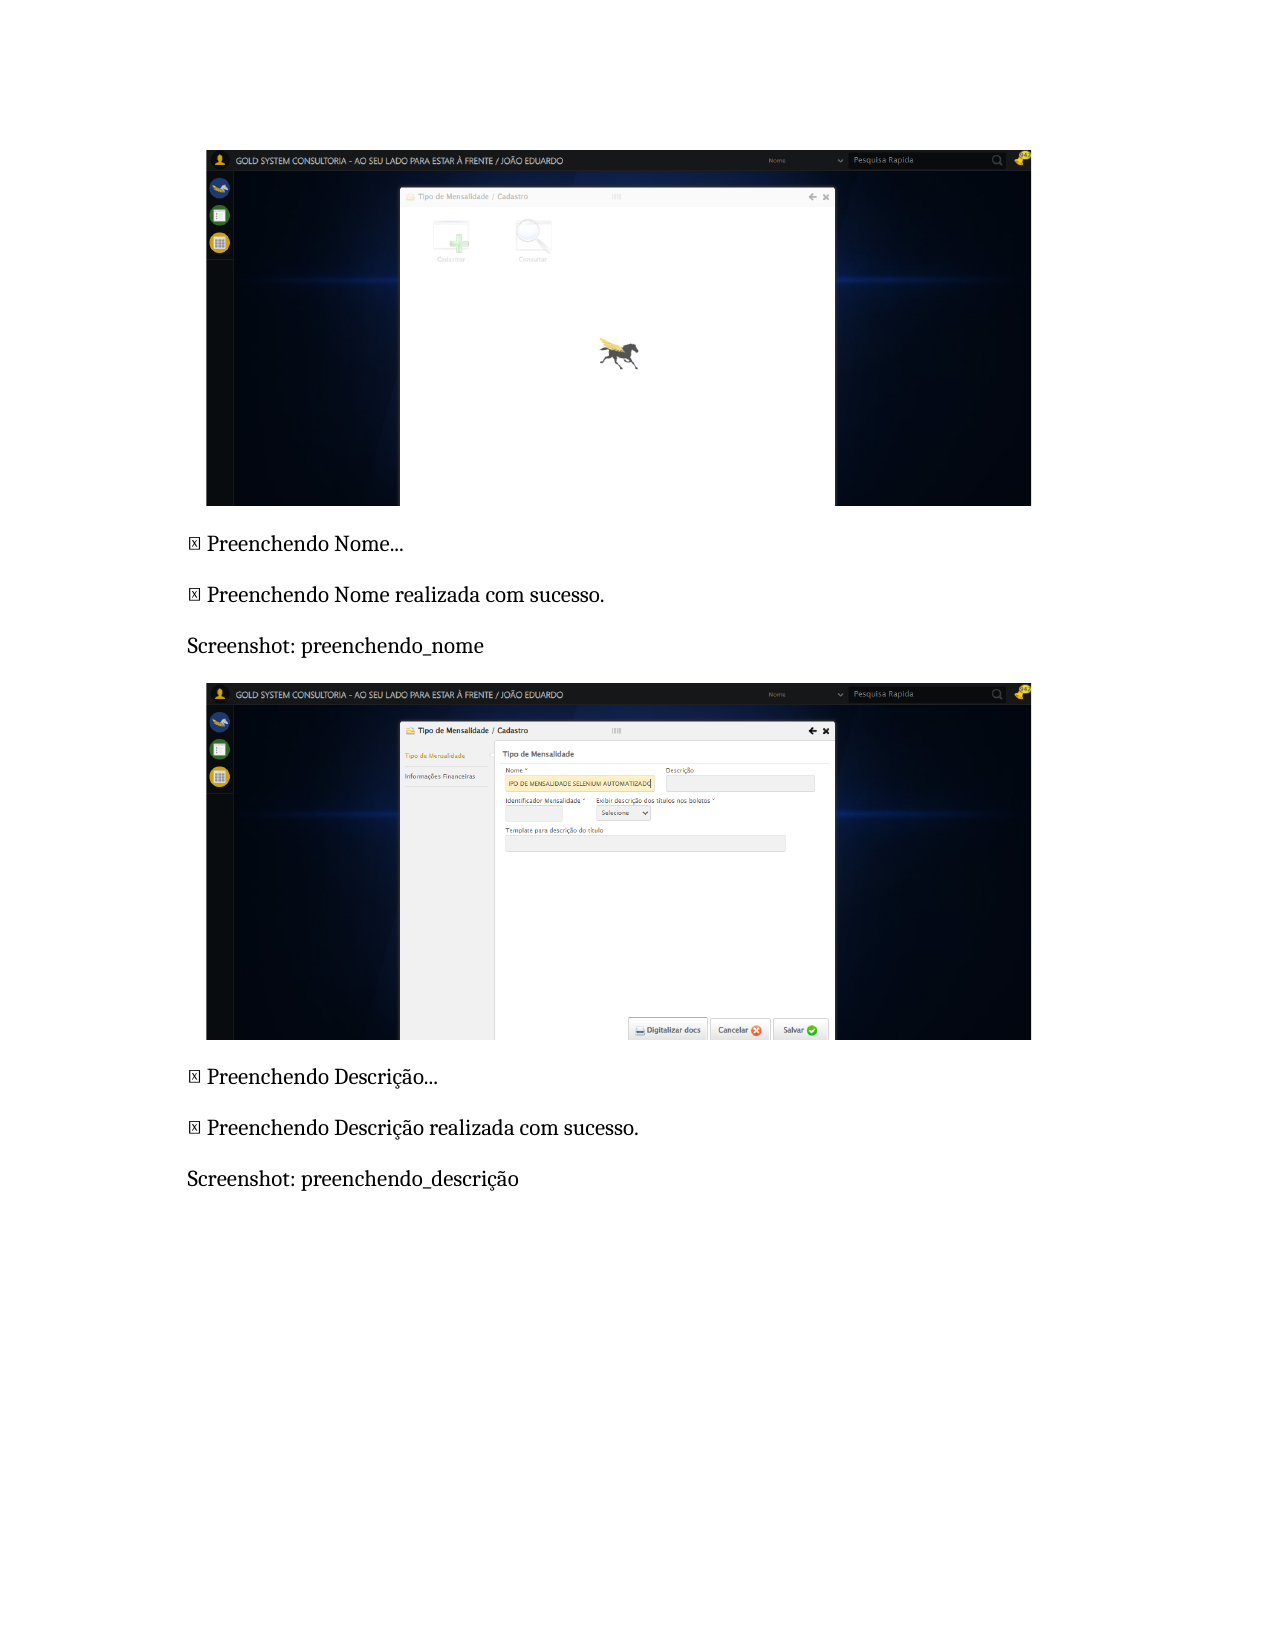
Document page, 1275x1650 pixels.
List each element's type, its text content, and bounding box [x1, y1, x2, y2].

text Screenshot: preenchendo_nome [187, 632, 1087, 659]
text ✅ Preenchendo Nome realizada com sucesso. [187, 581, 1087, 608]
text Screenshot: preenchendo_descrição [187, 1166, 1087, 1192]
text 🔄 Preenchendo Nome... [187, 530, 1087, 557]
text ✅ Preenchendo Descrição realizada com sucesso. [187, 1115, 1087, 1141]
text 🔄 Preenchendo Descrição... [187, 1064, 1087, 1090]
picture [206, 683, 1032, 1040]
picture [206, 150, 1032, 506]
